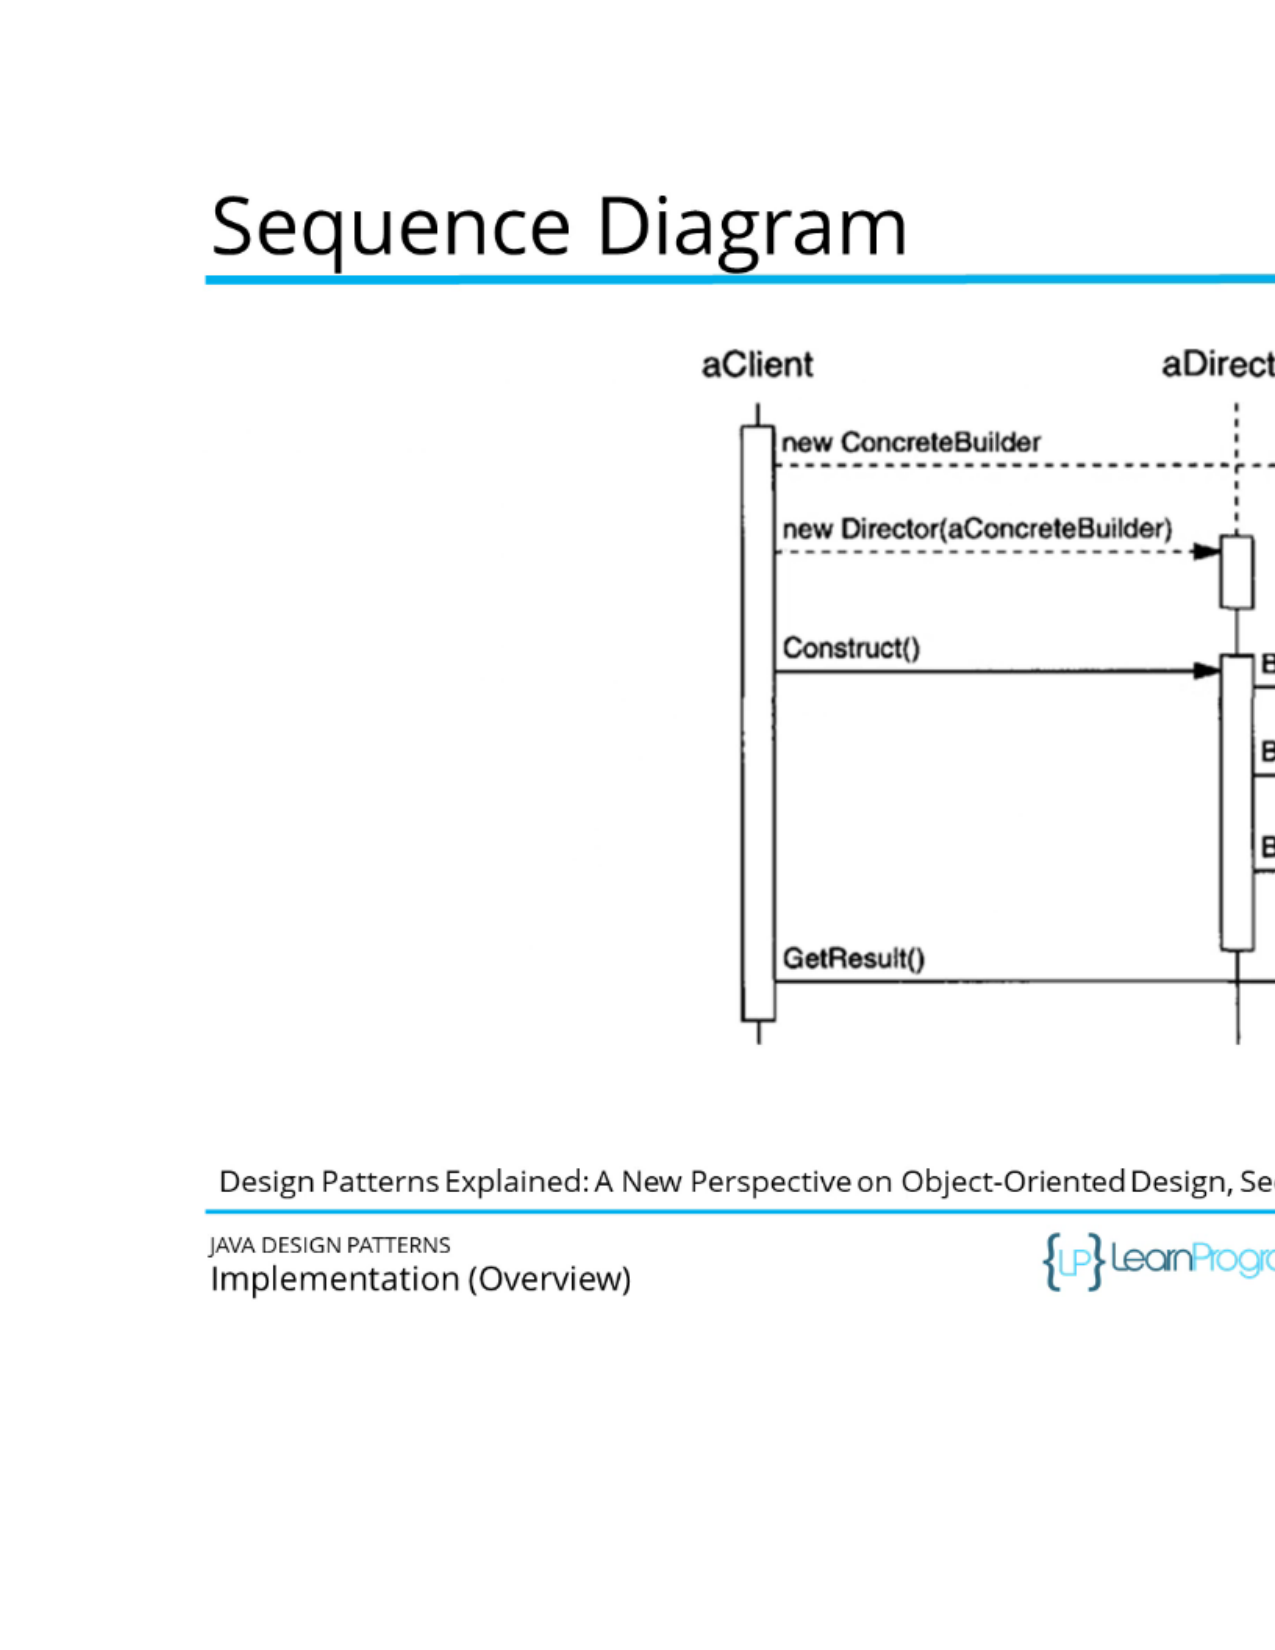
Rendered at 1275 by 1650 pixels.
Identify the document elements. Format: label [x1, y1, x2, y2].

picture [150, 150, 1275, 1350]
